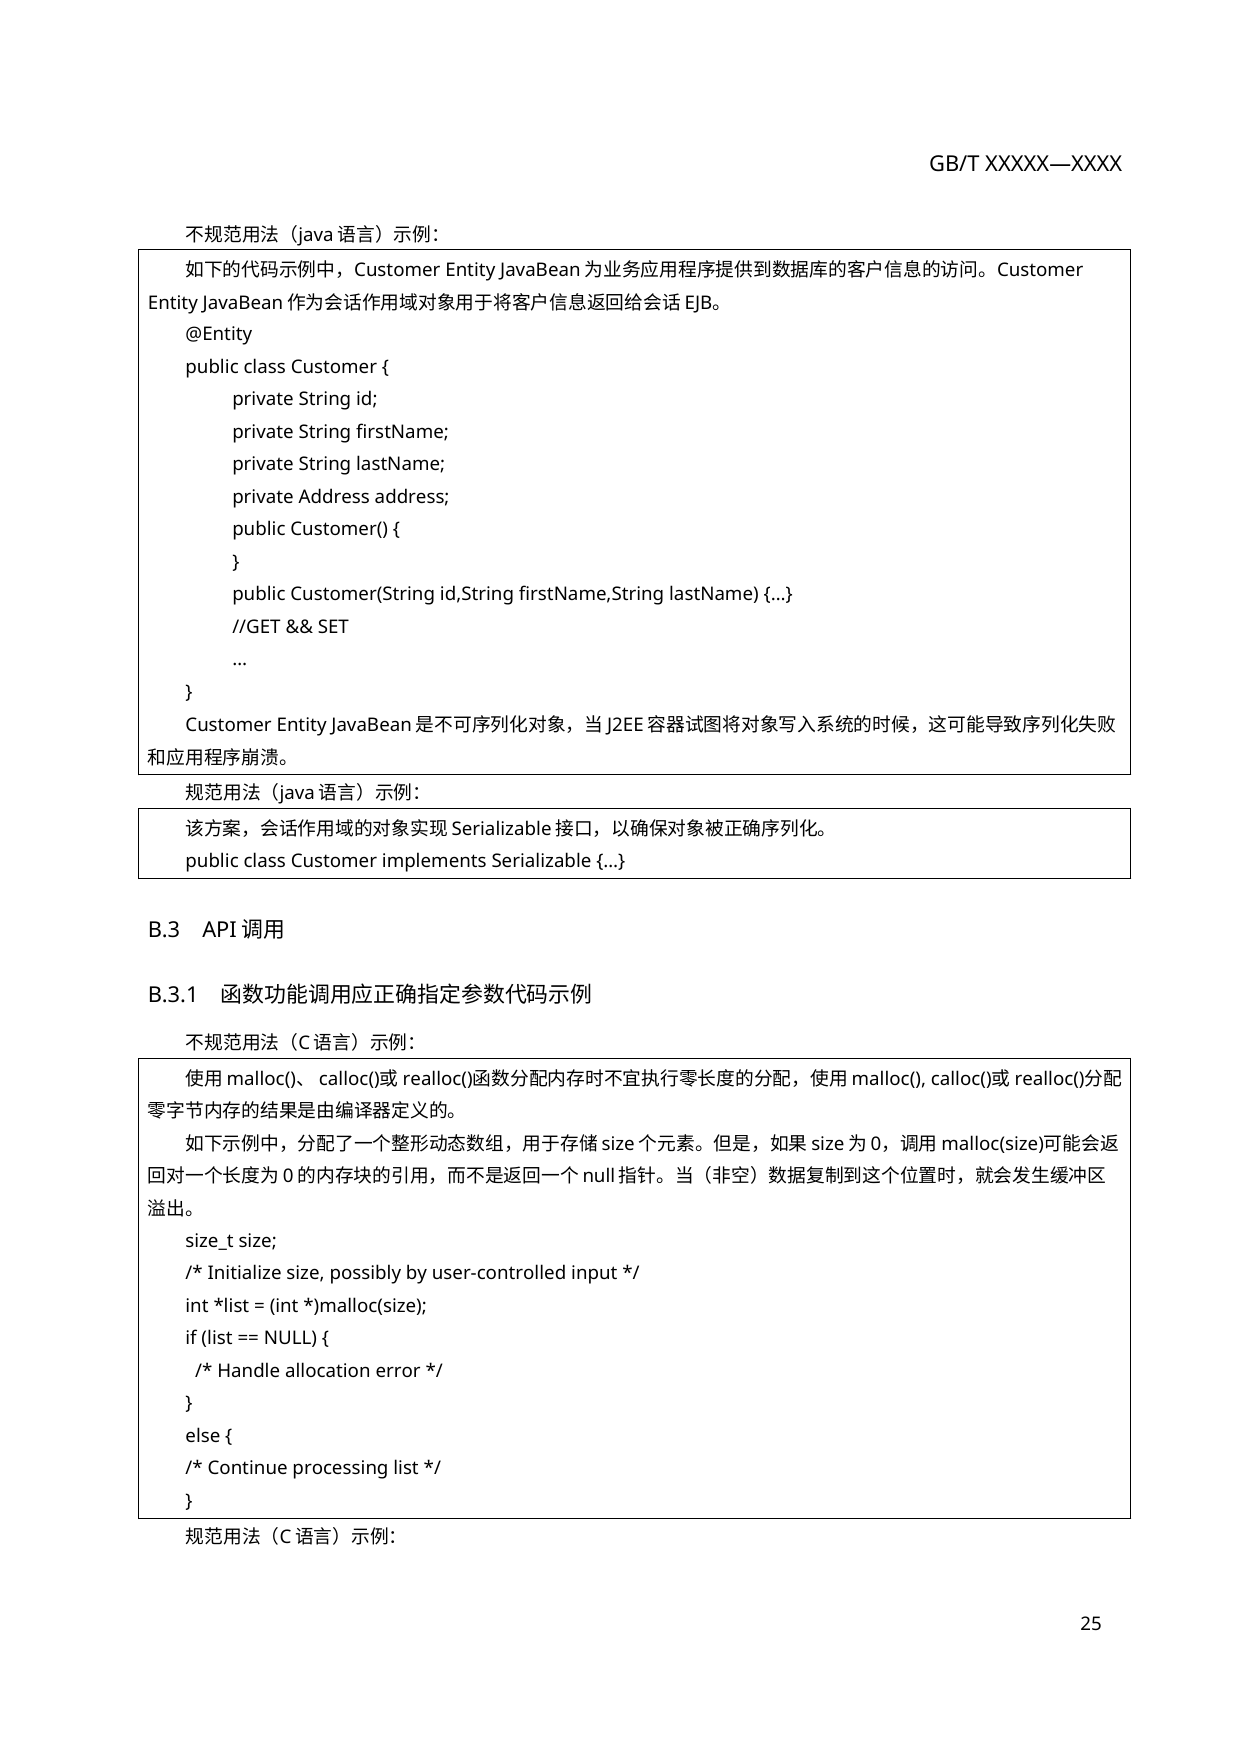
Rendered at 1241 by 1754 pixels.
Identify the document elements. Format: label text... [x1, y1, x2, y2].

text int *list = (int *)malloc(size); [148, 1288, 1122, 1321]
list 不规范用法（java语言）示例： [186, 217, 1122, 249]
text 函数功能调用应正确指定参数代码示例 [148, 977, 1122, 1009]
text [148, 1256, 1122, 1288]
text public Customer(String id,String firstName,String lastName) {…} [148, 577, 1122, 610]
text } [139, 1480, 1130, 1518]
text public class Customer implements Serializable {…} [139, 840, 1130, 878]
text public Customer() { [148, 512, 1122, 545]
list 不规范用法（C语言）示例： [186, 1025, 1122, 1058]
text 使用malloc()、 calloc()或 realloc()函数分配内存时不宜执行零长度的分配，使用malloc(), calloc()或 realloc()分配零字节内存的结果是由编译器定义的。 [139, 1059, 1130, 1126]
text private Address address; [148, 480, 1122, 512]
list 规范用法（C语言）示例： [186, 1519, 1122, 1552]
text //GET && SET [148, 610, 1122, 642]
text 如下的代码示例中，Customer Entity JavaBean为业务应用程序提供到数据库的客户信息的访问。Customer Entity JavaBean作为会话作用域对象用于将客户信息返回给会话EJB。 [139, 250, 1130, 317]
text … [148, 642, 1122, 675]
text else { [148, 1418, 1122, 1451]
text /* Handle allocation error */ [148, 1353, 1122, 1386]
text 该方案，会话作用域的对象实现Serializable接口，以确保对象被正确序列化。 [139, 809, 1130, 840]
text /* Continue processing list */ [148, 1451, 1122, 1480]
text private String firstName; [148, 415, 1122, 447]
text 如下示例中，分配了一个整形动态数组，用于存储size个元素。但是，如果size为0，调用malloc(size)可能会返回对一个长度为0的内存块的引用，而不是返回一个null指针。当（非空）数据复制到这个位置时，就会发生缓冲区溢出。 [148, 1126, 1122, 1223]
text } [148, 1386, 1122, 1418]
text API调用 [148, 912, 1122, 944]
text } [148, 675, 1122, 704]
text @Entity [148, 317, 1122, 350]
text } [148, 545, 1122, 577]
text public class Customer { [148, 350, 1122, 382]
text Customer Entity JavaBean是不可序列化对象，当J2EE容器试图将对象写入系统的时候，这可能导致序列化失败和应用程序崩溃。 [139, 704, 1130, 774]
text if (list == NULL) { [148, 1321, 1122, 1353]
text private String lastName; [148, 447, 1122, 480]
list 规范用法（java语言）示例： [186, 775, 1122, 808]
text private String id; [148, 382, 1122, 415]
text size_t size; [148, 1223, 1122, 1256]
